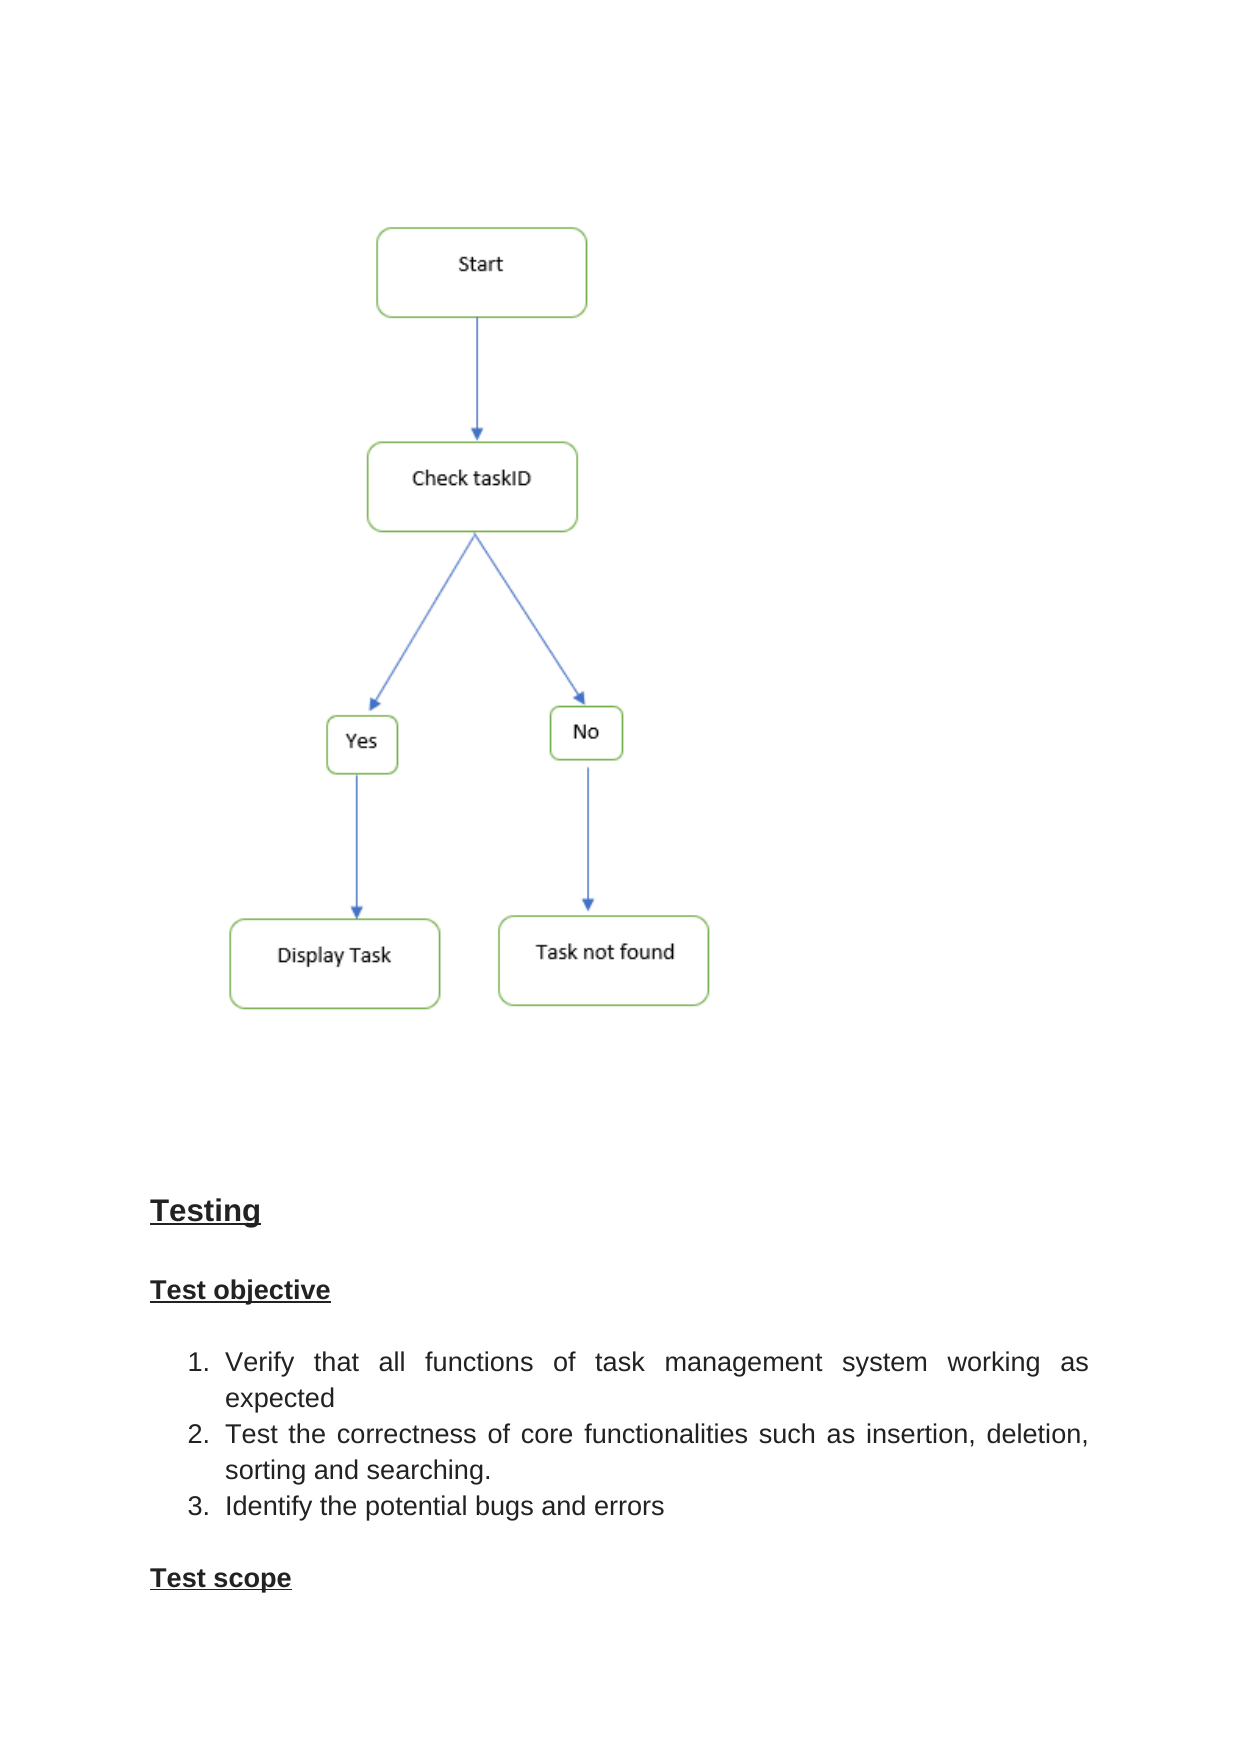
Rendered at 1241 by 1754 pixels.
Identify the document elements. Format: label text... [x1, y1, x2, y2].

list Verify that all functions of task management system working as expected [187, 1346, 1090, 1413]
text Testing [150, 1192, 1090, 1228]
list Test the correctness of core functionalities such as insertion, deletion, sorting and searching. [187, 1418, 1090, 1485]
text Test scope [150, 1562, 1090, 1593]
picture [150, 190, 822, 1122]
text Test objective [150, 1274, 1090, 1305]
list Identify the potential bugs and errors [187, 1490, 1090, 1521]
